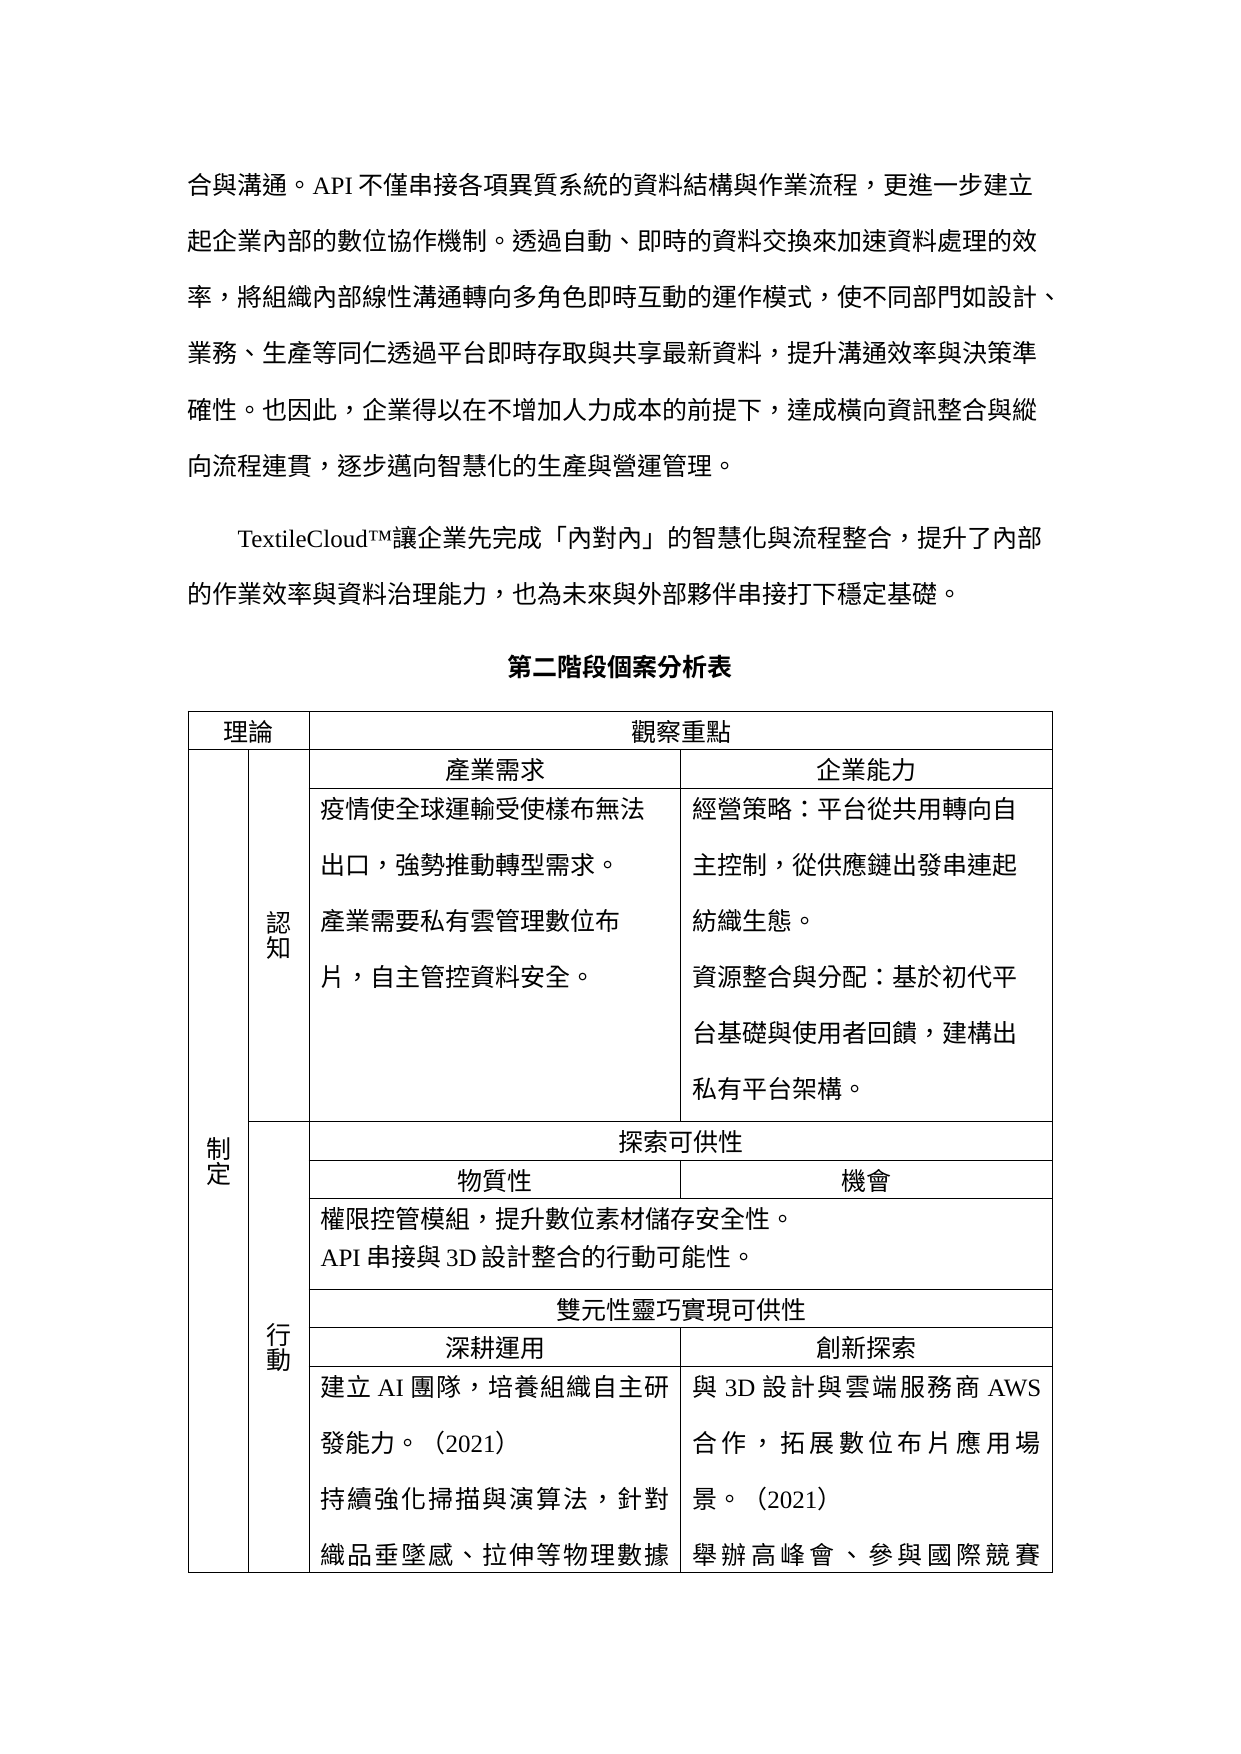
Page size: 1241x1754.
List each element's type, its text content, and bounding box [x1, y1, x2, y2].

table_cell 雙元性靈巧實現可供性 [310, 1290, 1052, 1327]
text TextileCloud™讓企業先完成「內對內」的智慧化與流程整合，提升了內部的作業效率與資料治理能力，也為未來與外部夥伴串接打下穩定基礎。 [187, 518, 1053, 612]
table_cell 疫情使全球運輸受使樣布無法出口，強勢推動轉型需求。 產業需要私有雲管理數位布片，自主管控資料安全。 [310, 789, 680, 1121]
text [187, 164, 1053, 483]
table_cell 深耕運用 [310, 1328, 680, 1366]
table_header 理論 [189, 712, 309, 749]
table_cell 企業能力 [681, 750, 1052, 788]
table_cell 物質性 [310, 1161, 680, 1198]
text 第二階段個案分析表 [187, 647, 1053, 684]
table_cell 認知 [249, 750, 309, 1121]
table_cell 創新探索 [681, 1328, 1052, 1366]
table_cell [681, 1367, 1052, 1572]
table_cell 制定 [189, 750, 248, 1572]
table_cell 行動 [249, 1122, 309, 1572]
table_cell 經營策略：平台從共用轉向自主控制，從供應鏈出發串連起紡織生態。 資源整合與分配：基於初代平台基礎與使用者回饋，建構出私有平台架構。 [681, 789, 1052, 1121]
table_cell 機會 [681, 1161, 1052, 1198]
table_cell 探索可供性 [310, 1122, 1052, 1159]
table_cell 權限控管模組，提升數位素材儲存安全性。 API串接與3D設計整合的行動可能性。 [310, 1199, 1052, 1288]
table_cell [310, 1367, 680, 1572]
table_header 觀察重點 [310, 712, 1052, 749]
table_cell 產業需求 [310, 750, 680, 788]
